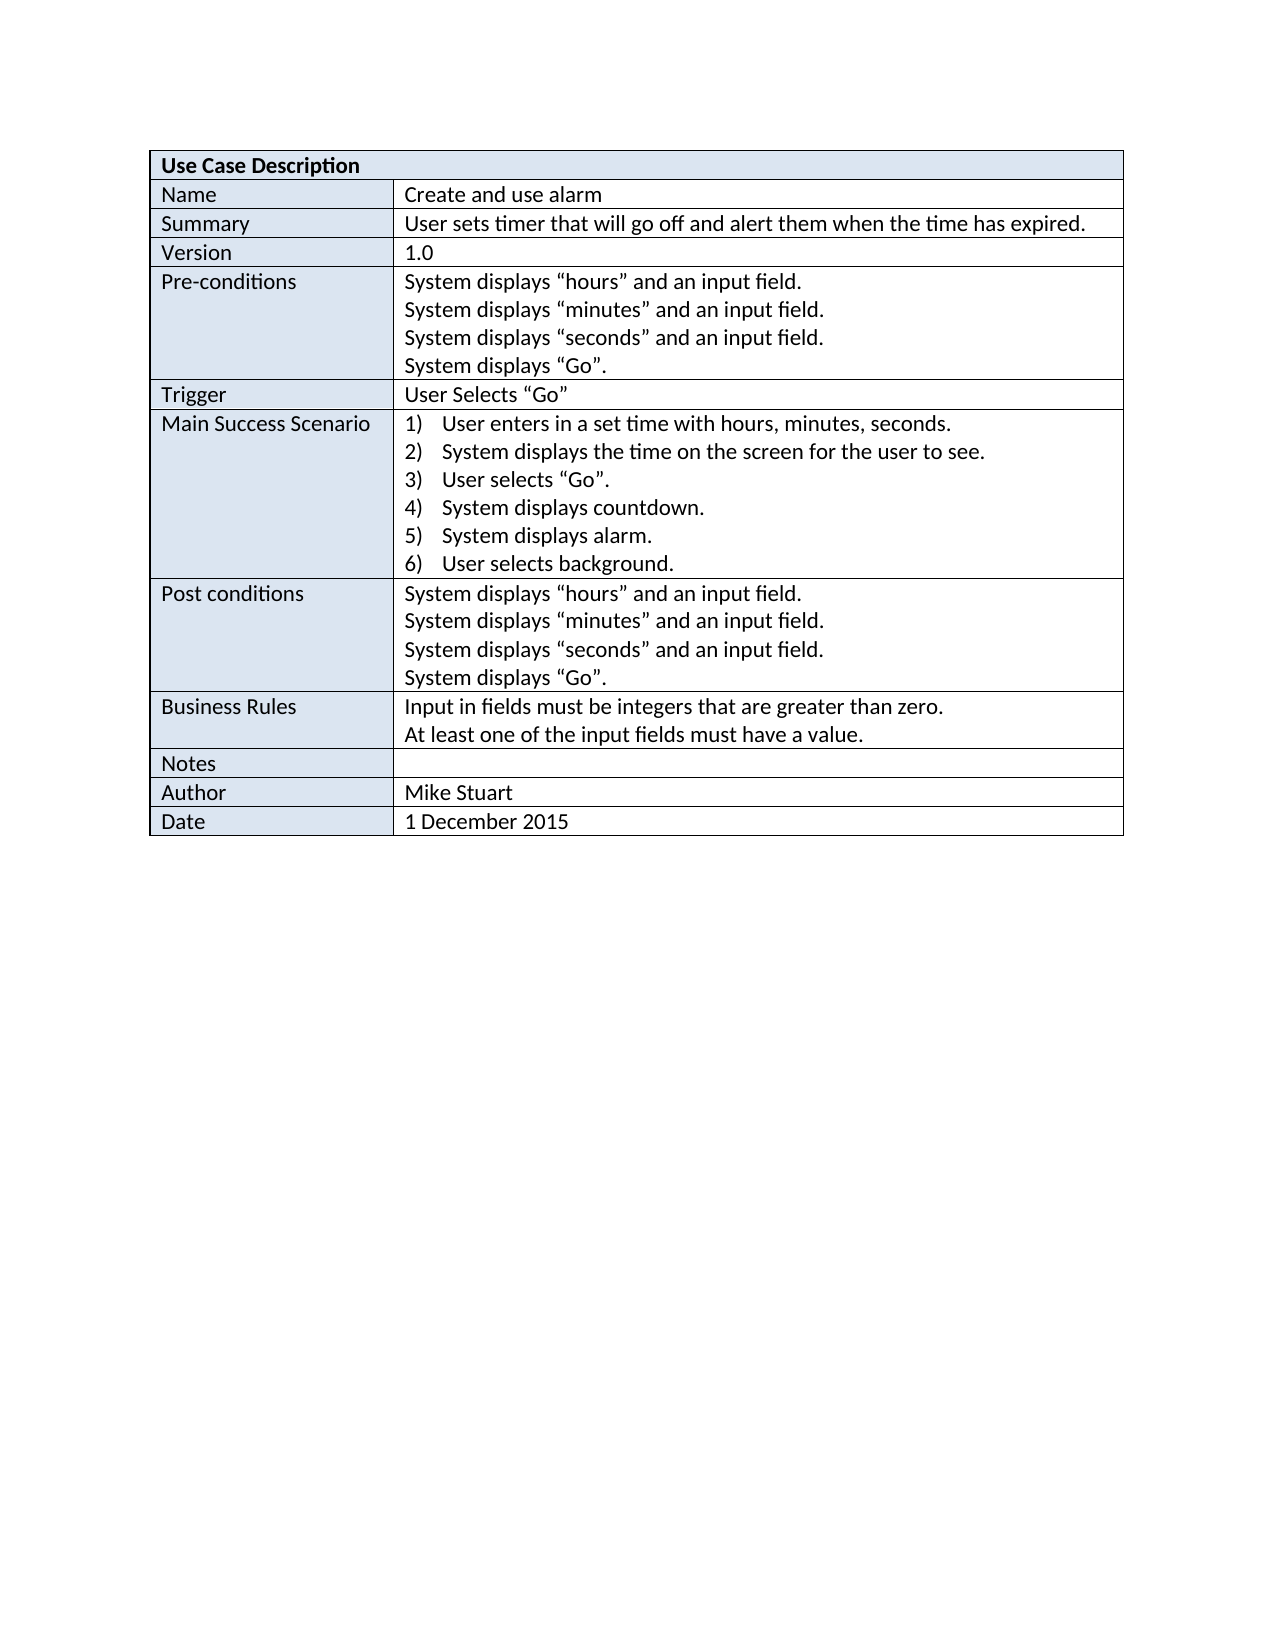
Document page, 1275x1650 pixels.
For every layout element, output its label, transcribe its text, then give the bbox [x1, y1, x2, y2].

table_cell Pre-conditions [151, 267, 393, 379]
table_cell Main Success Scenario [151, 410, 393, 578]
table_cell Summary [151, 209, 393, 237]
table_cell Input in fields must be integers that are greater than zero. At least one of the input fields must have a value. [394, 692, 1123, 748]
table_cell Mike Stuart [394, 778, 1123, 806]
table_cell Post conditions [151, 579, 393, 691]
table_cell [394, 749, 1123, 777]
table_cell Author [151, 778, 393, 806]
table_cell Trigger [151, 380, 393, 408]
table_cell System displays “hours” and an input field. System displays “minutes” and an input field. System displays “seconds” and an input field. System displays “Go”. [394, 267, 1123, 379]
table_cell User enters in a set time with hours, minutes, seconds. System displays the time on the screen for the user to see. User selects “Go”. System displays countdown. System displays alarm. User selects background. [394, 410, 1123, 578]
table_cell Version [151, 238, 393, 266]
table_header Use Case Description [151, 151, 1123, 179]
table_cell Date [151, 807, 393, 835]
table_cell System displays “hours” and an input field. System displays “minutes” and an input field. System displays “seconds” and an input field. System displays “Go”. [394, 579, 1123, 691]
table_cell Business Rules [151, 692, 393, 748]
table_cell User Selects “Go” [394, 380, 1123, 408]
table_cell User sets timer that will go off and alert them when the time has expired. [394, 209, 1123, 237]
table_cell 1 December 2015 [394, 807, 1123, 835]
table_cell 1.0 [394, 238, 1123, 266]
table_cell Create and use alarm [394, 180, 1123, 208]
table_cell Notes [151, 749, 393, 777]
table_cell Name [151, 180, 393, 208]
